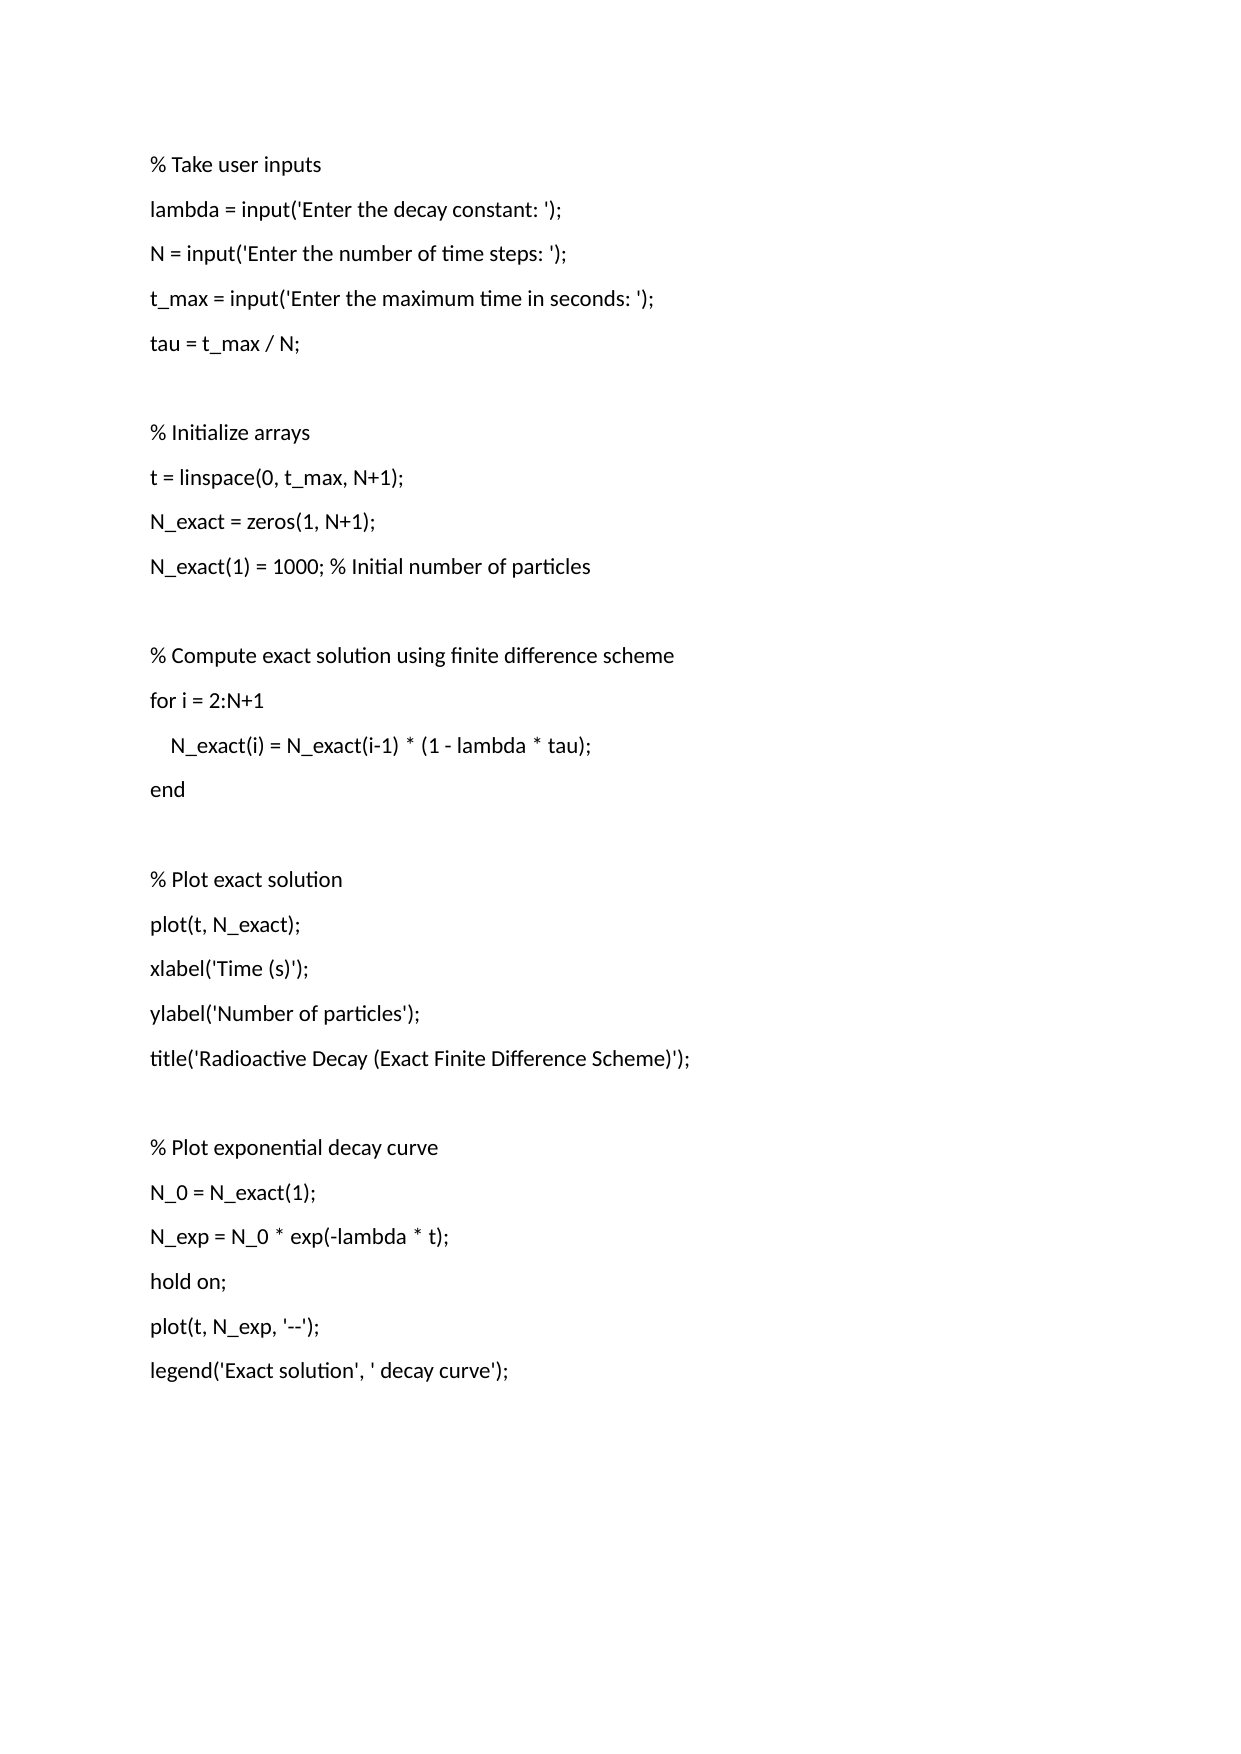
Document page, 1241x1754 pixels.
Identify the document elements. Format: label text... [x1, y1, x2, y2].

text % Take user inputs [150, 150, 1090, 178]
text % Plot exponential decay curve [150, 1133, 1090, 1161]
text N = input('Enter the number of time steps: '); [150, 239, 1090, 267]
text for i = 2:N+1 [150, 686, 1090, 714]
text tau = t_max / N; [150, 329, 1090, 357]
text title('Radioactive Decay (Exact Finite Difference Scheme)'); [150, 1044, 1090, 1072]
text N_exact(i) = N_exact(i-1) * (1 - lambda * tau); [150, 731, 1090, 759]
text end [150, 776, 1090, 804]
text lambda = input('Enter the decay constant: '); [150, 195, 1090, 223]
text % Compute exact solution using finite difference scheme [150, 642, 1090, 669]
text N_exact(1) = 1000; % Initial number of particles [150, 552, 1090, 580]
text % Plot exact solution [150, 865, 1090, 893]
text ylabel('Number of particles'); [150, 999, 1090, 1027]
text t_max = input('Enter the maximum time in seconds: '); [150, 284, 1090, 312]
text t = linspace(0, t_max, N+1); [150, 463, 1090, 491]
text plot(t, N_exact); [150, 910, 1090, 938]
text hold on; [150, 1267, 1090, 1295]
text N_exact = zeros(1, N+1); [150, 507, 1090, 536]
text N_0 = N_exact(1); [150, 1178, 1090, 1206]
text N_exp = N_0 * exp(-lambda * t); [150, 1222, 1090, 1251]
text plot(t, N_exp, '--'); [150, 1312, 1090, 1340]
text legend('Exact solution', ' decay curve'); [150, 1357, 1090, 1384]
text xlabel('Time (s)'); [150, 954, 1090, 982]
text % Initialize arrays [150, 418, 1090, 446]
